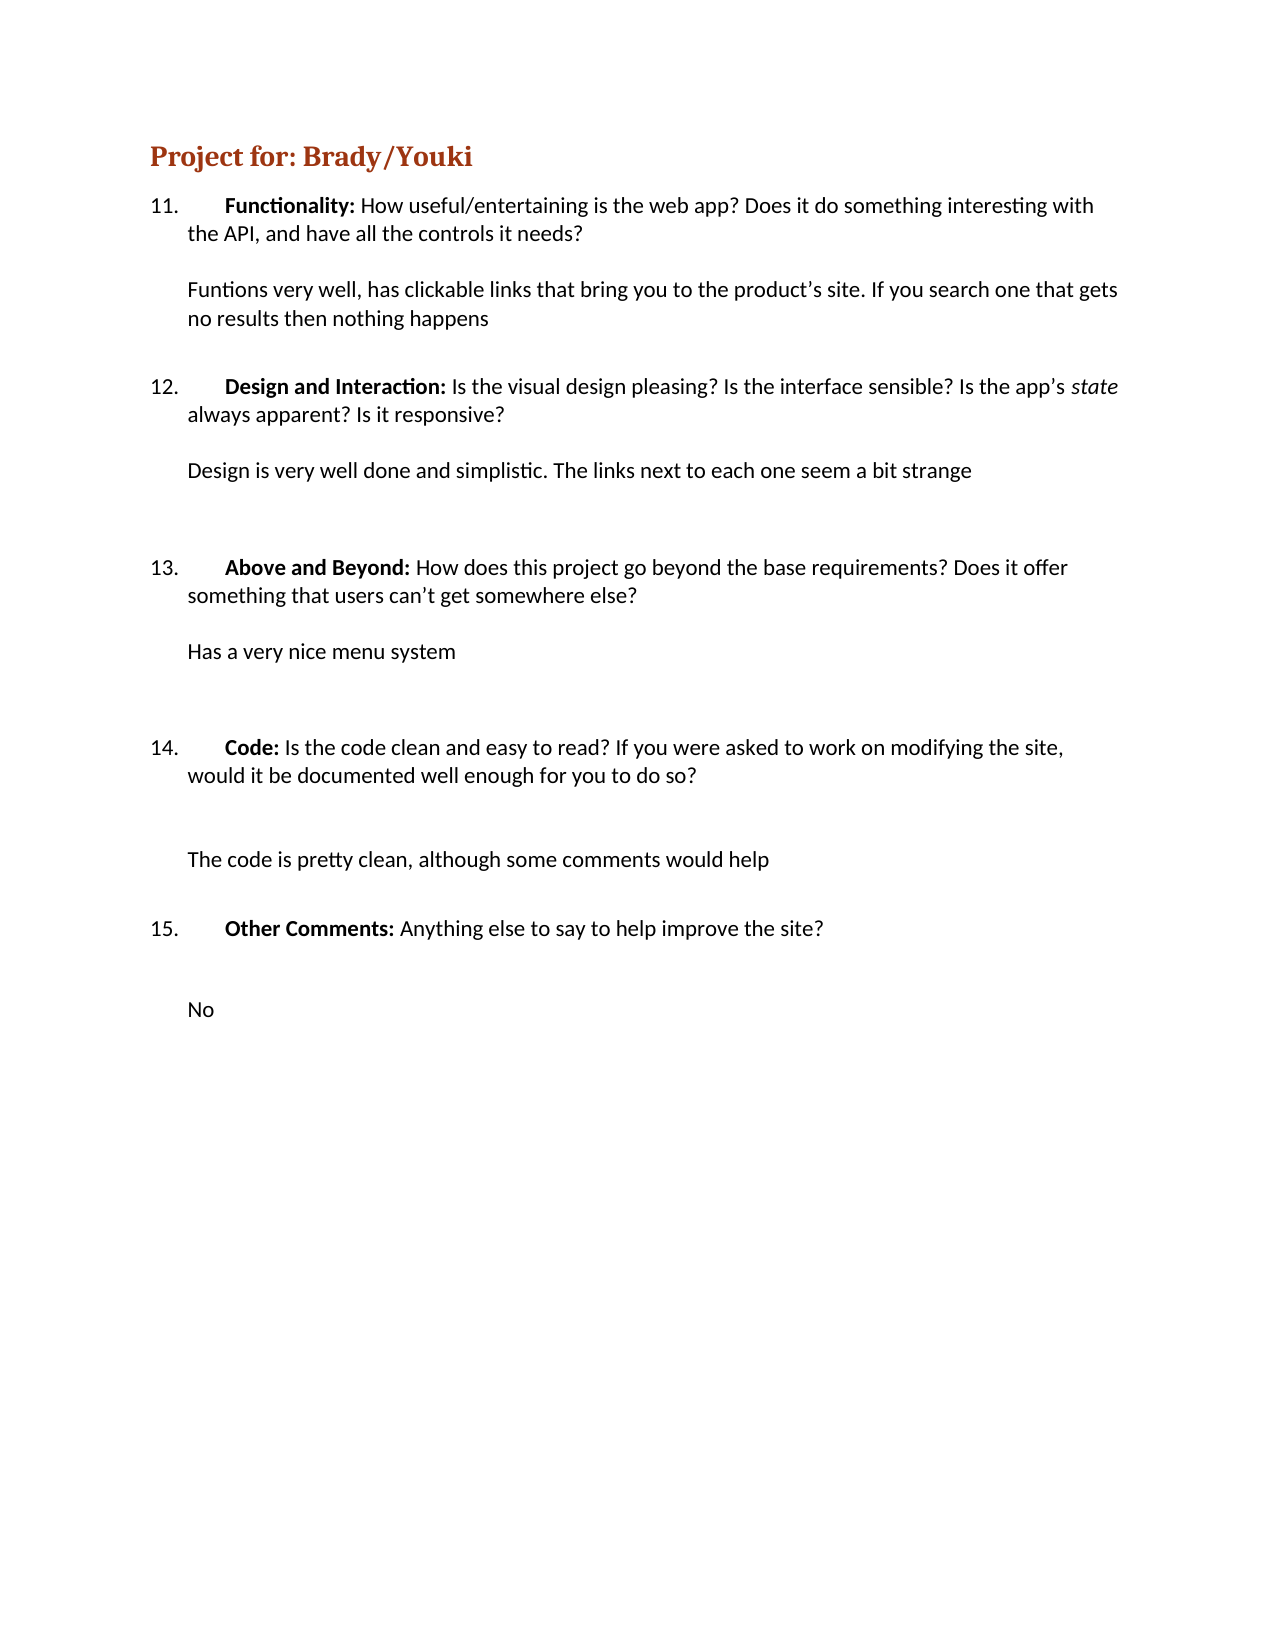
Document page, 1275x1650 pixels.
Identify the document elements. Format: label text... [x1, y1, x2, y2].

list Above and Beyond: How does this project go beyond the base requirements? Does it offer something that users can’t get somewhere else? Has a very nice menu system [150, 553, 1125, 721]
list Code: Is the code clean and easy to read? If you were asked to work on modifying the site, would it be documented well enough for you to do so? The code is pretty clean, although some comments would help [150, 733, 1125, 902]
text No [187, 995, 1125, 1023]
list Functionality: How useful/entertaining is the web app? Does it do something interesting with the API, and have all the controls it needs? Funtions very well, has clickable links that bring you to the product’s site. If you search one that gets no results then nothing happens [150, 192, 1125, 360]
list Design and Interaction: Is the visual design pleasing? Is the interface sensible? Is the app’s state always apparent? Is it responsive? Design is very well done and simplistic. The links next to each one seem a bit strange [150, 372, 1125, 540]
subtitle Project for: Brady/Youki [150, 141, 1125, 174]
list Other Comments: Anything else to say to help improve the site? [150, 914, 1125, 942]
